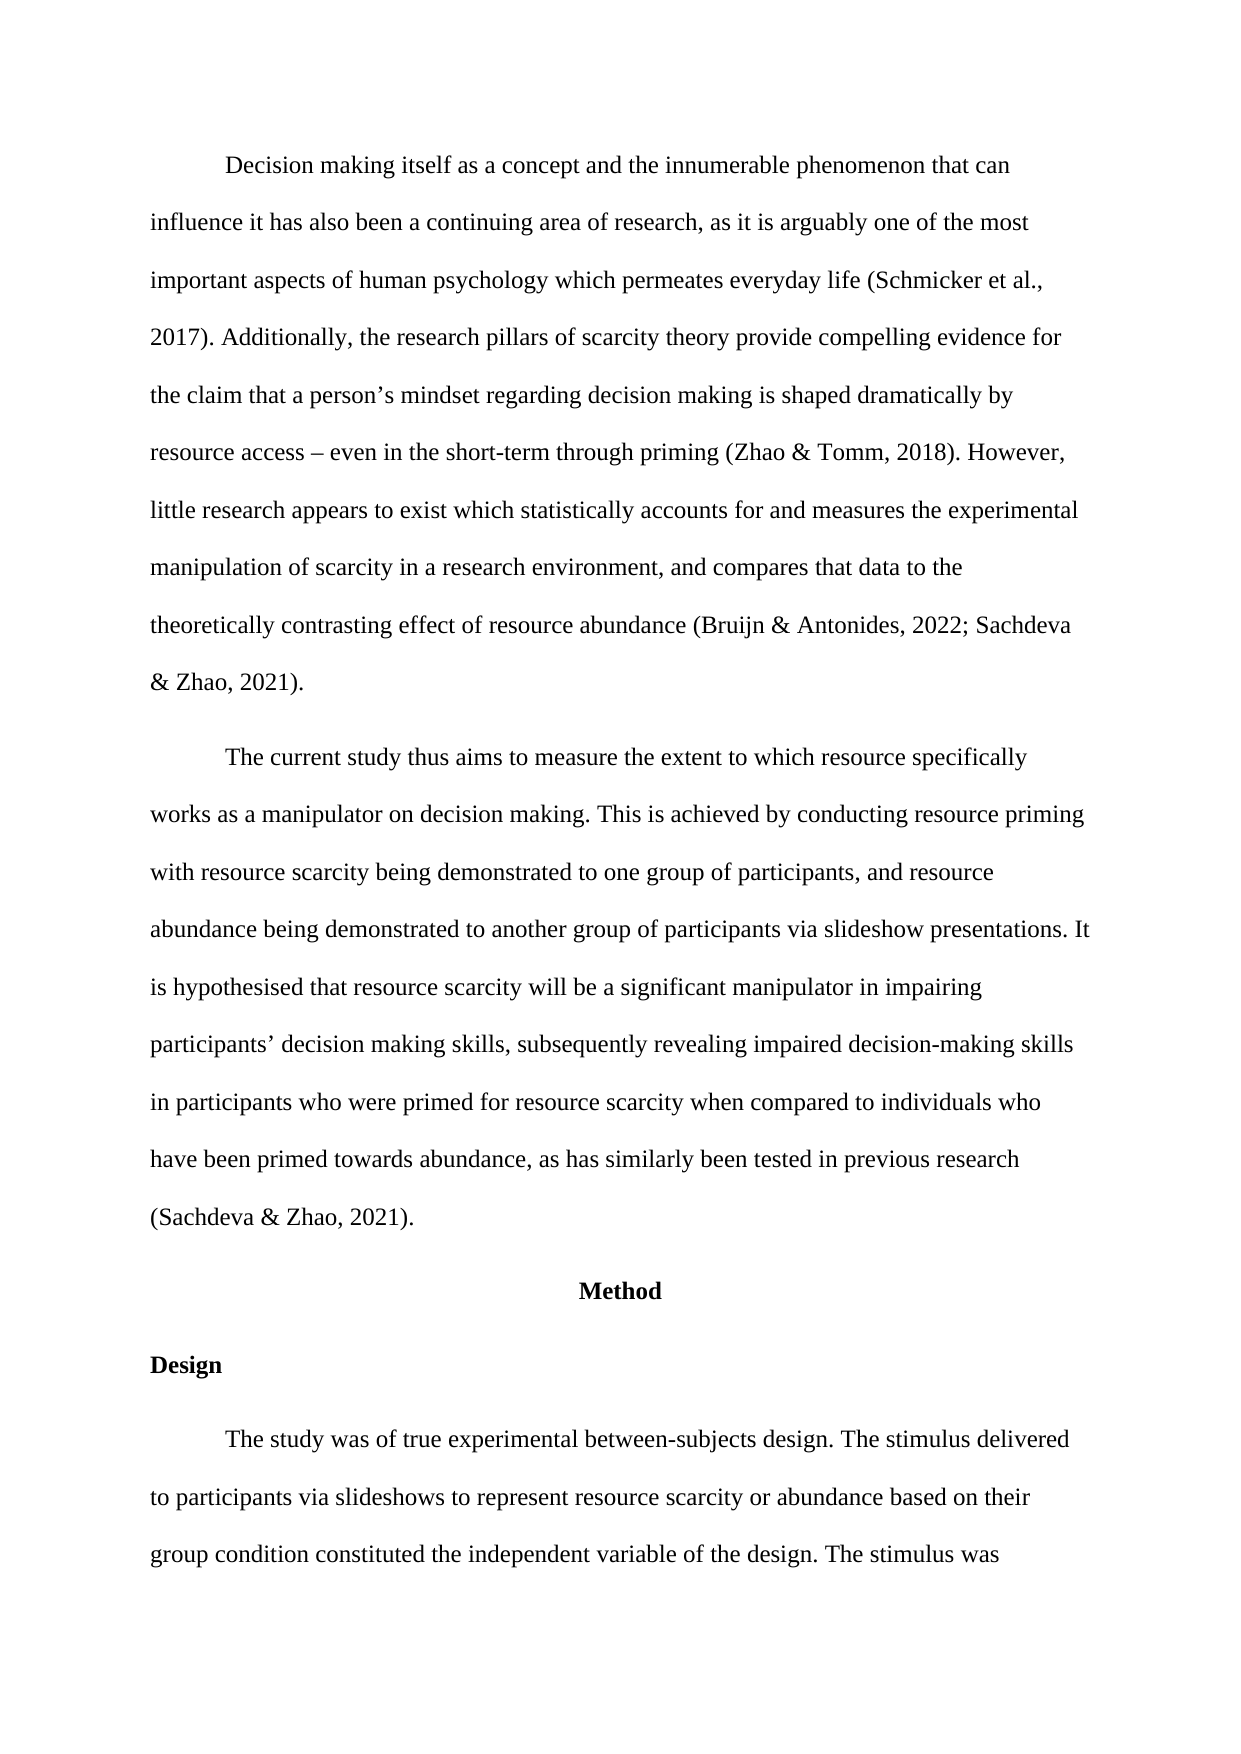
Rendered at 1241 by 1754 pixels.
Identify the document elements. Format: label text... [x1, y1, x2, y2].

text Method [150, 1276, 1090, 1304]
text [150, 1424, 1090, 1568]
text The current study thus aims to measure the extent to which resource specifically works as a manipulator on decision making. This is achieved by conducting resource priming with resource scarcity being demonstrated to one group of participants, and resource abundance being demonstrated to another group of participants via slideshow presentations. It is hypothesised that resource scarcity will be a significant manipulator in impairing participants’ decision making skills, subsequently revealing impaired decision-making skills in participants who were primed for resource scarcity when compared to individuals who have been primed towards abundance, as has similarly been tested in previous research (Sachdeva & Zhao, 2021). [150, 742, 1090, 1230]
text Decision making itself as a concept and the innumerable phenomenon that can influence it has also been a continuing area of research, as it is arguably one of the most important aspects of human psychology which permeates everyday life (Schmicker et al., 2017). Additionally, the research pillars of scarcity theory provide compelling evidence for the claim that a person’s mindset regarding decision making is shaped dramatically by resource access – even in the short-term through priming (Zhao & Tomm, 2018). However, little research appears to exist which statistically accounts for and measures the experimental manipulation of scarcity in a research environment, and compares that data to the theoretically contrasting effect of resource abundance (Bruijn & Antonides, 2022; Sachdeva & Zhao, 2021). [150, 150, 1090, 696]
text Design [150, 1350, 1090, 1379]
